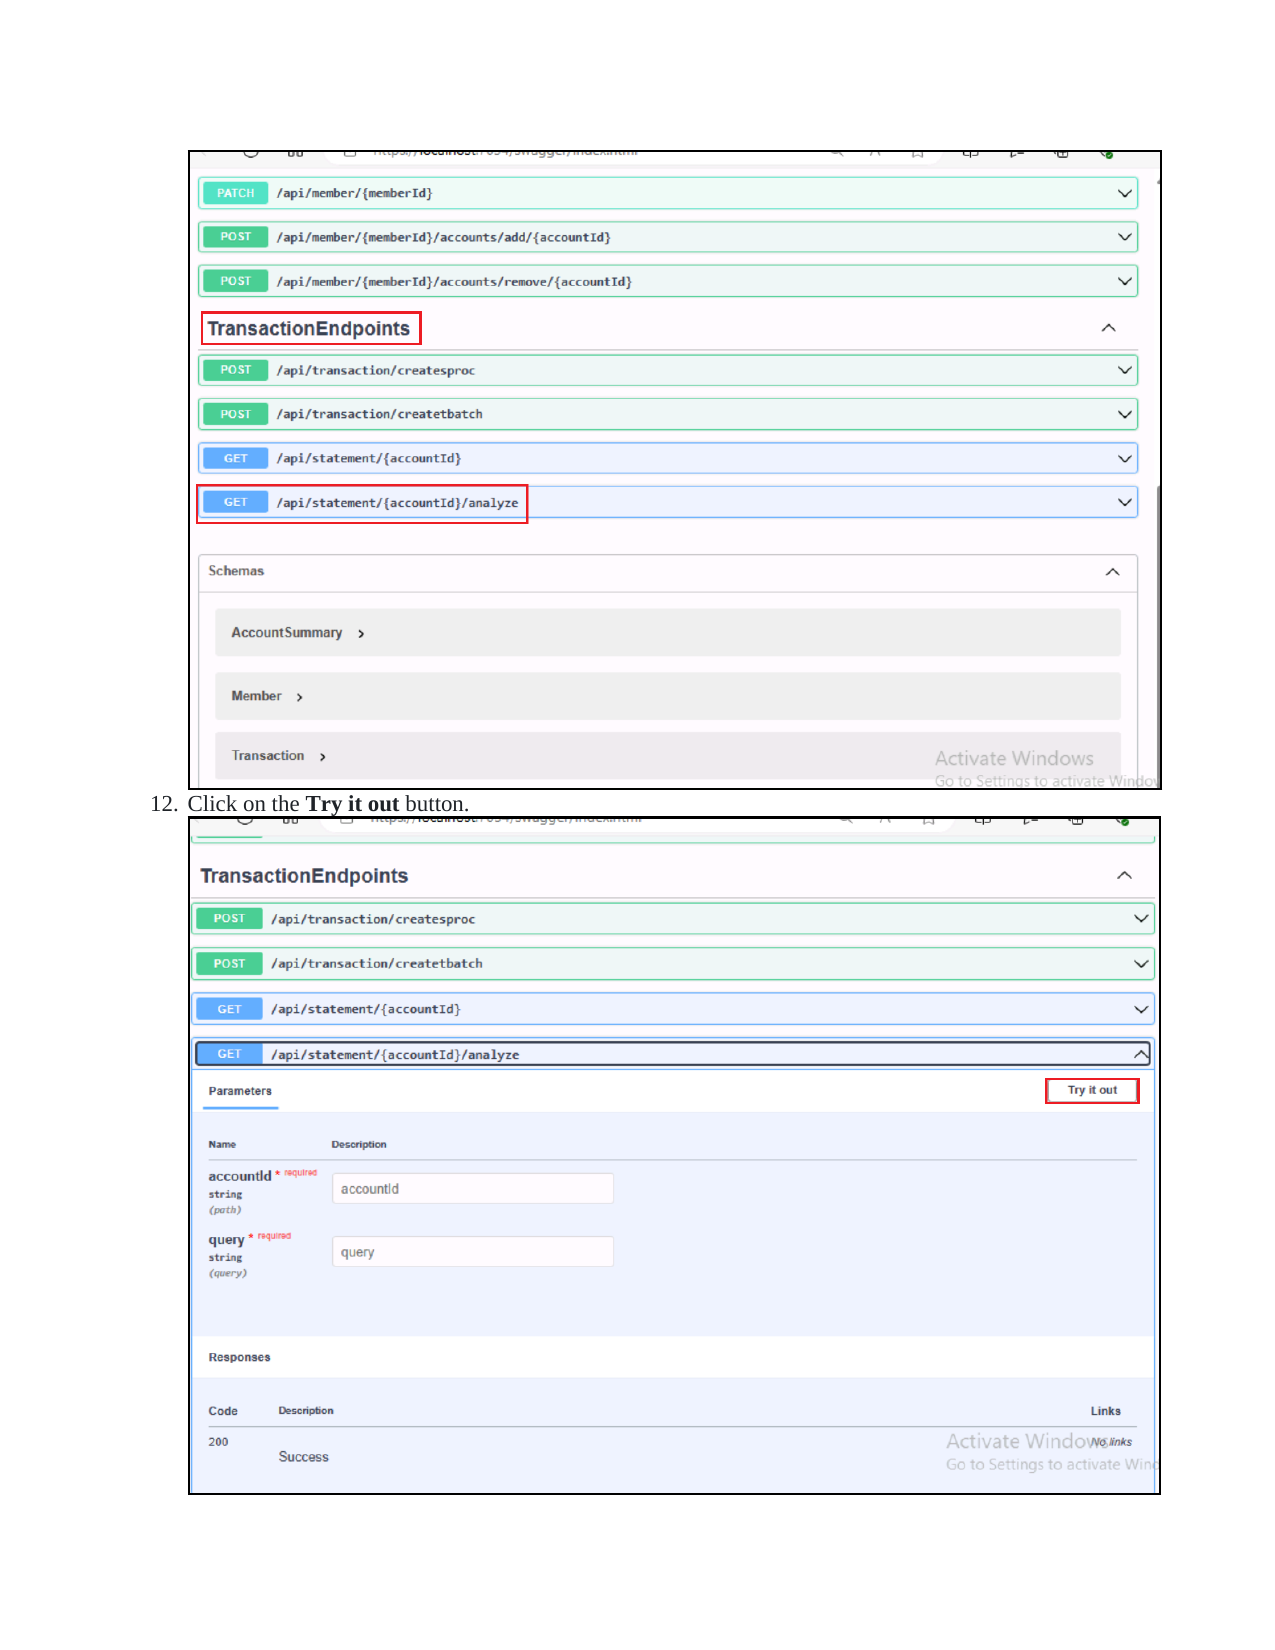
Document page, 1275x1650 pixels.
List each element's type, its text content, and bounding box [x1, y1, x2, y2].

picture [190, 152, 1160, 788]
picture [190, 819, 1159, 1493]
list Click on the Try it out button. [150, 790, 1125, 816]
